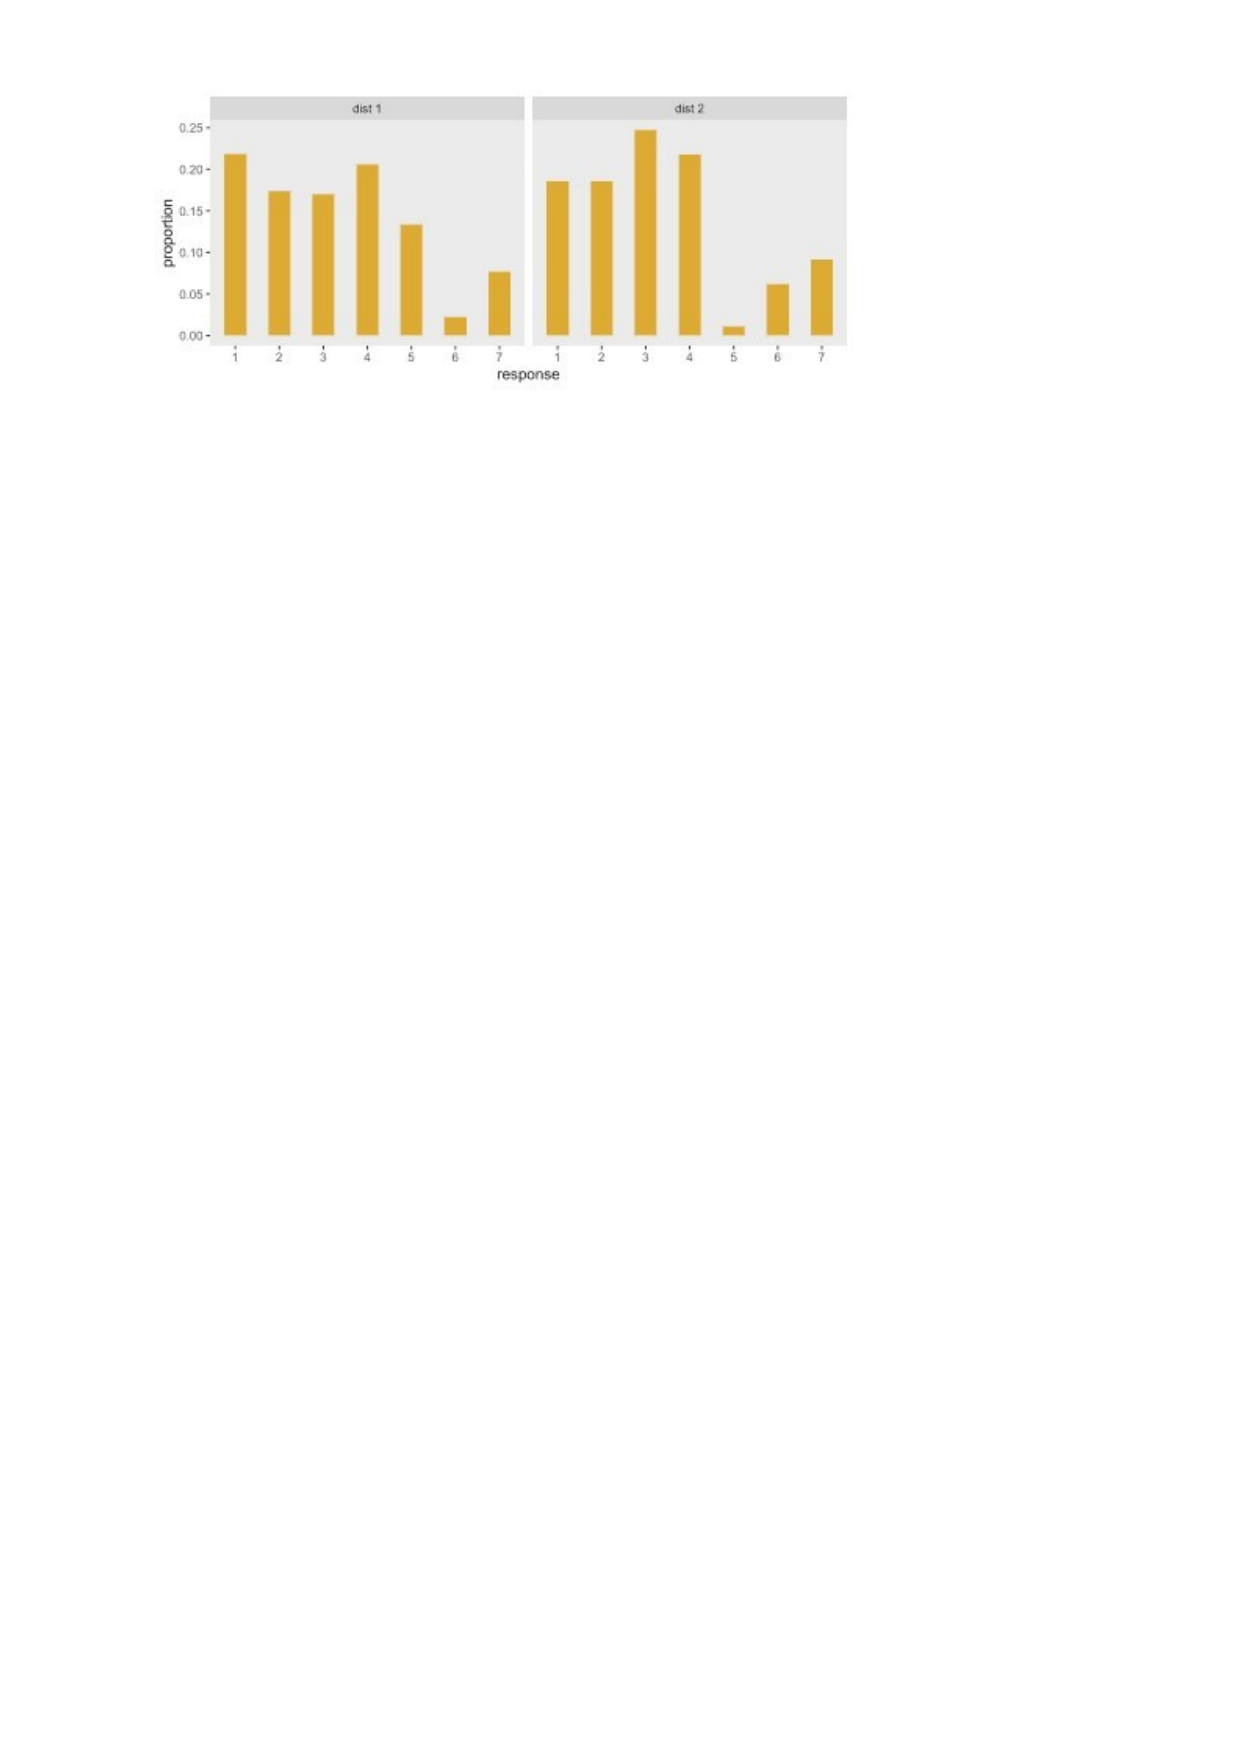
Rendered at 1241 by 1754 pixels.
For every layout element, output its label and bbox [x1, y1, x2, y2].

picture [154, 90, 855, 390]
